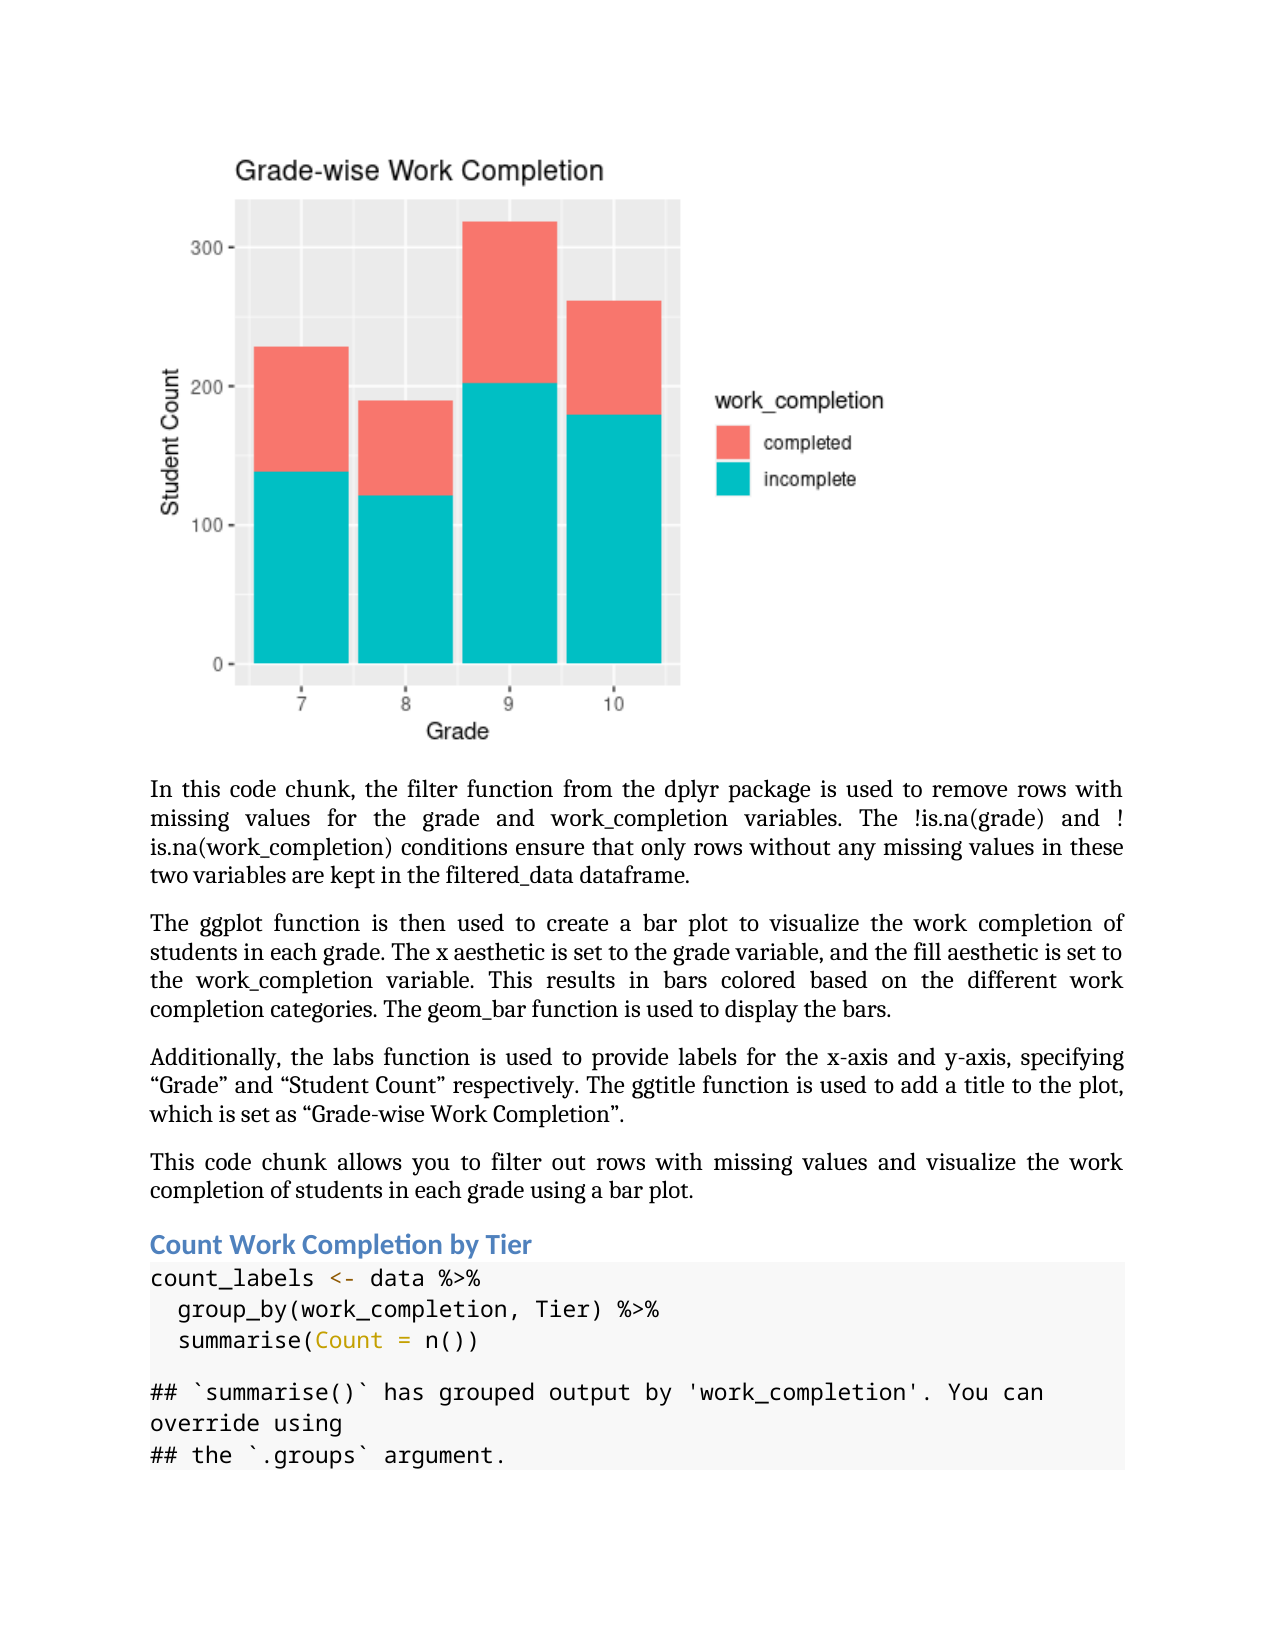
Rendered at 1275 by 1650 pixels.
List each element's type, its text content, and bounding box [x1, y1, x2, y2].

subtitle Count Work Completion by Tier [150, 1226, 1125, 1262]
text The ggplot function is then used to create a bar plot to visualize the work completion of students in each grade. The x aesthetic is set to the grade variable, and the fill aesthetic is set to the work_completion variable. This results in bars colored based on the different work completion categories. The geom_bar function is used to display the bars. [150, 909, 1125, 1024]
picture [150, 150, 908, 757]
text In this code chunk, the filter function from the dplyr package is used to remove rows with missing values for the grade and work_completion variables. The !is.na(grade) and !is.na(work_completion) conditions ensure that only rows without any missing values in these two variables are kept in the filtered_data dataframe. [150, 775, 1125, 890]
text Additionally, the labs function is used to provide labels for the x-axis and y-axis, specifying “Grade” and “Student Count” respectively. The ggtitle function is used to add a title to the plot, which is set as “Grade-wise Work Completion”. [150, 1043, 1125, 1129]
text ## `summarise()` has grouped output by 'work_completion'. You can override using ## the `.groups` argument. [150, 1376, 1125, 1470]
text This code chunk allows you to filter out rows with missing values and visualize the work completion of students in each grade using a bar plot. [150, 1148, 1125, 1205]
text count_labels <- data %>% group_by(work_completion, Tier) %>% summarise(Count = n()) [480, 1262, 1125, 1355]
